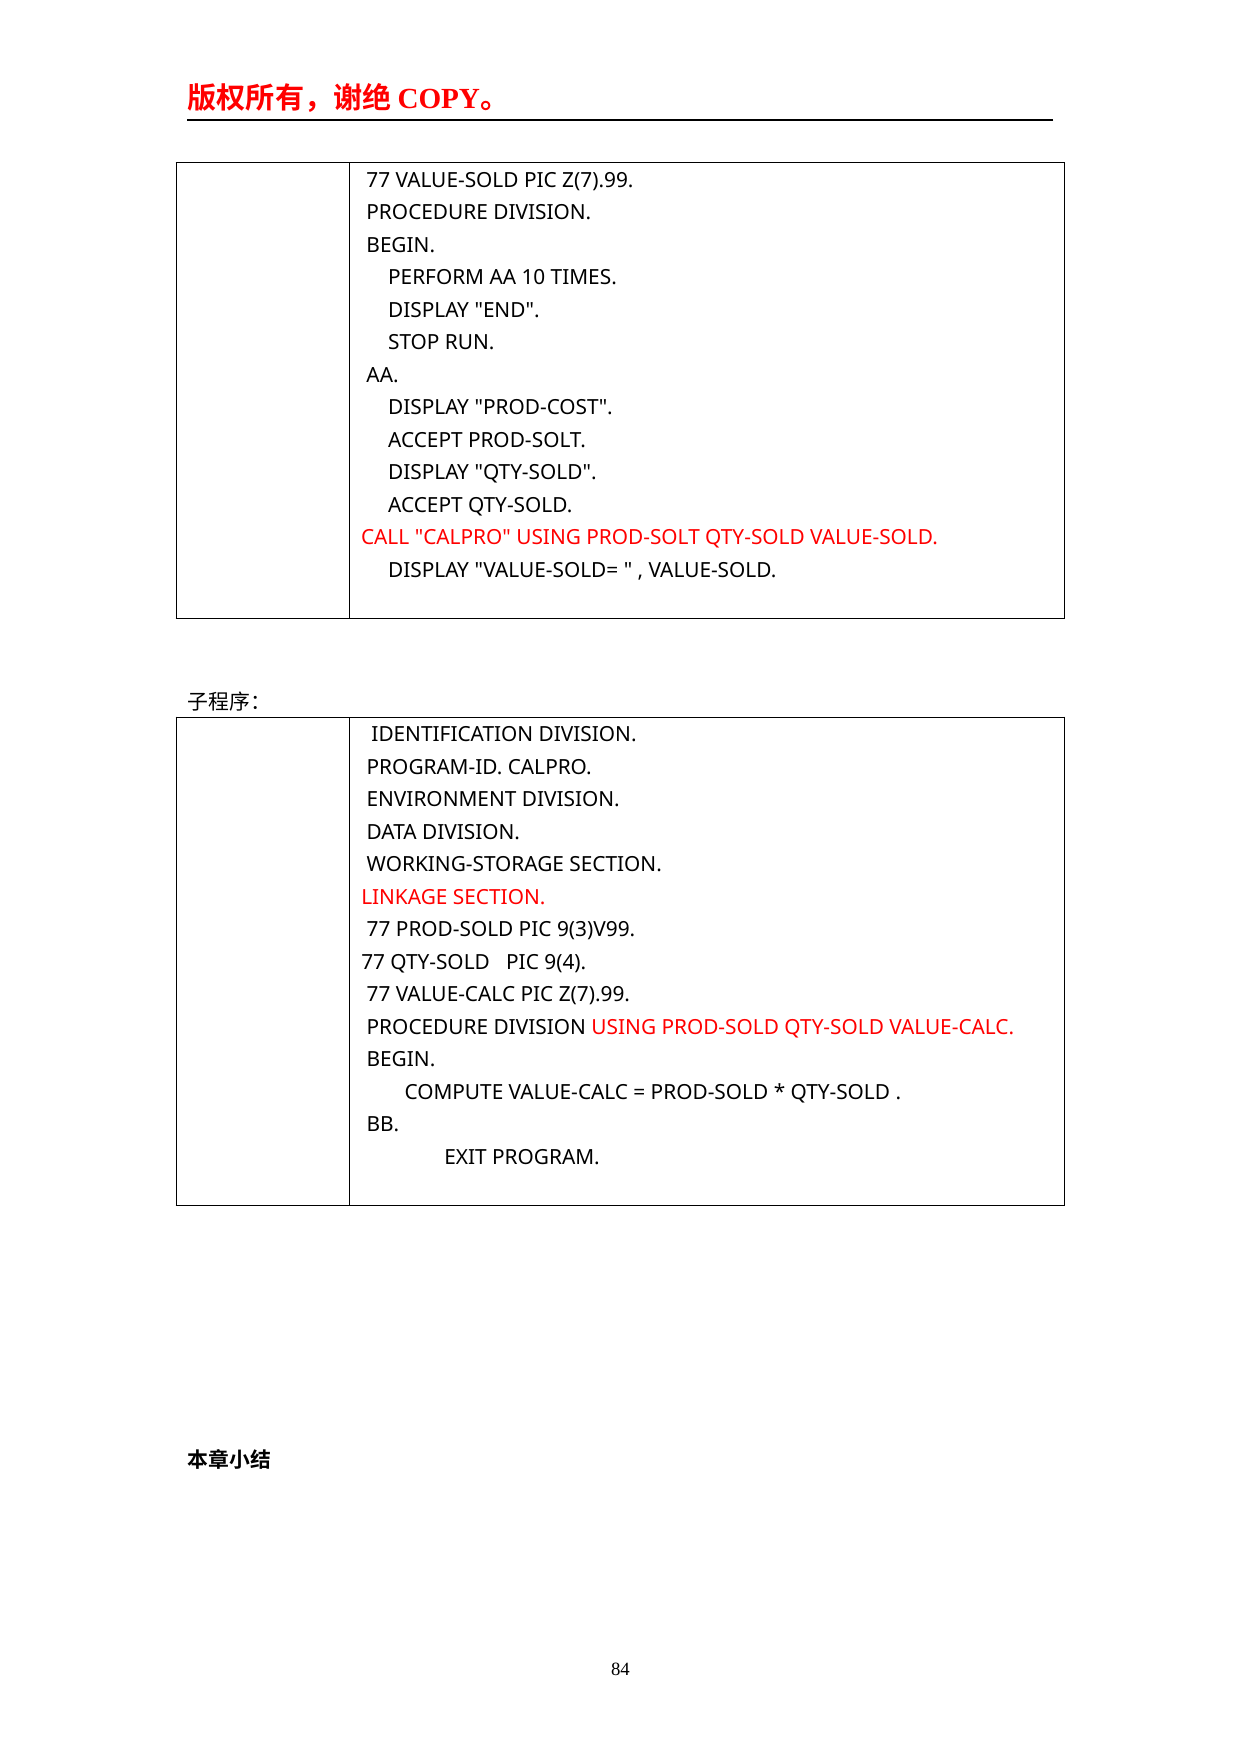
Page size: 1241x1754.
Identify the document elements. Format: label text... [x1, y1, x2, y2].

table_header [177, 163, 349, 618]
text 子程序： [187, 684, 1053, 717]
subtitle 本章小结 [187, 1442, 1053, 1475]
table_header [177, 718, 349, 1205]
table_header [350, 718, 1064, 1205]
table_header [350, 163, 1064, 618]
